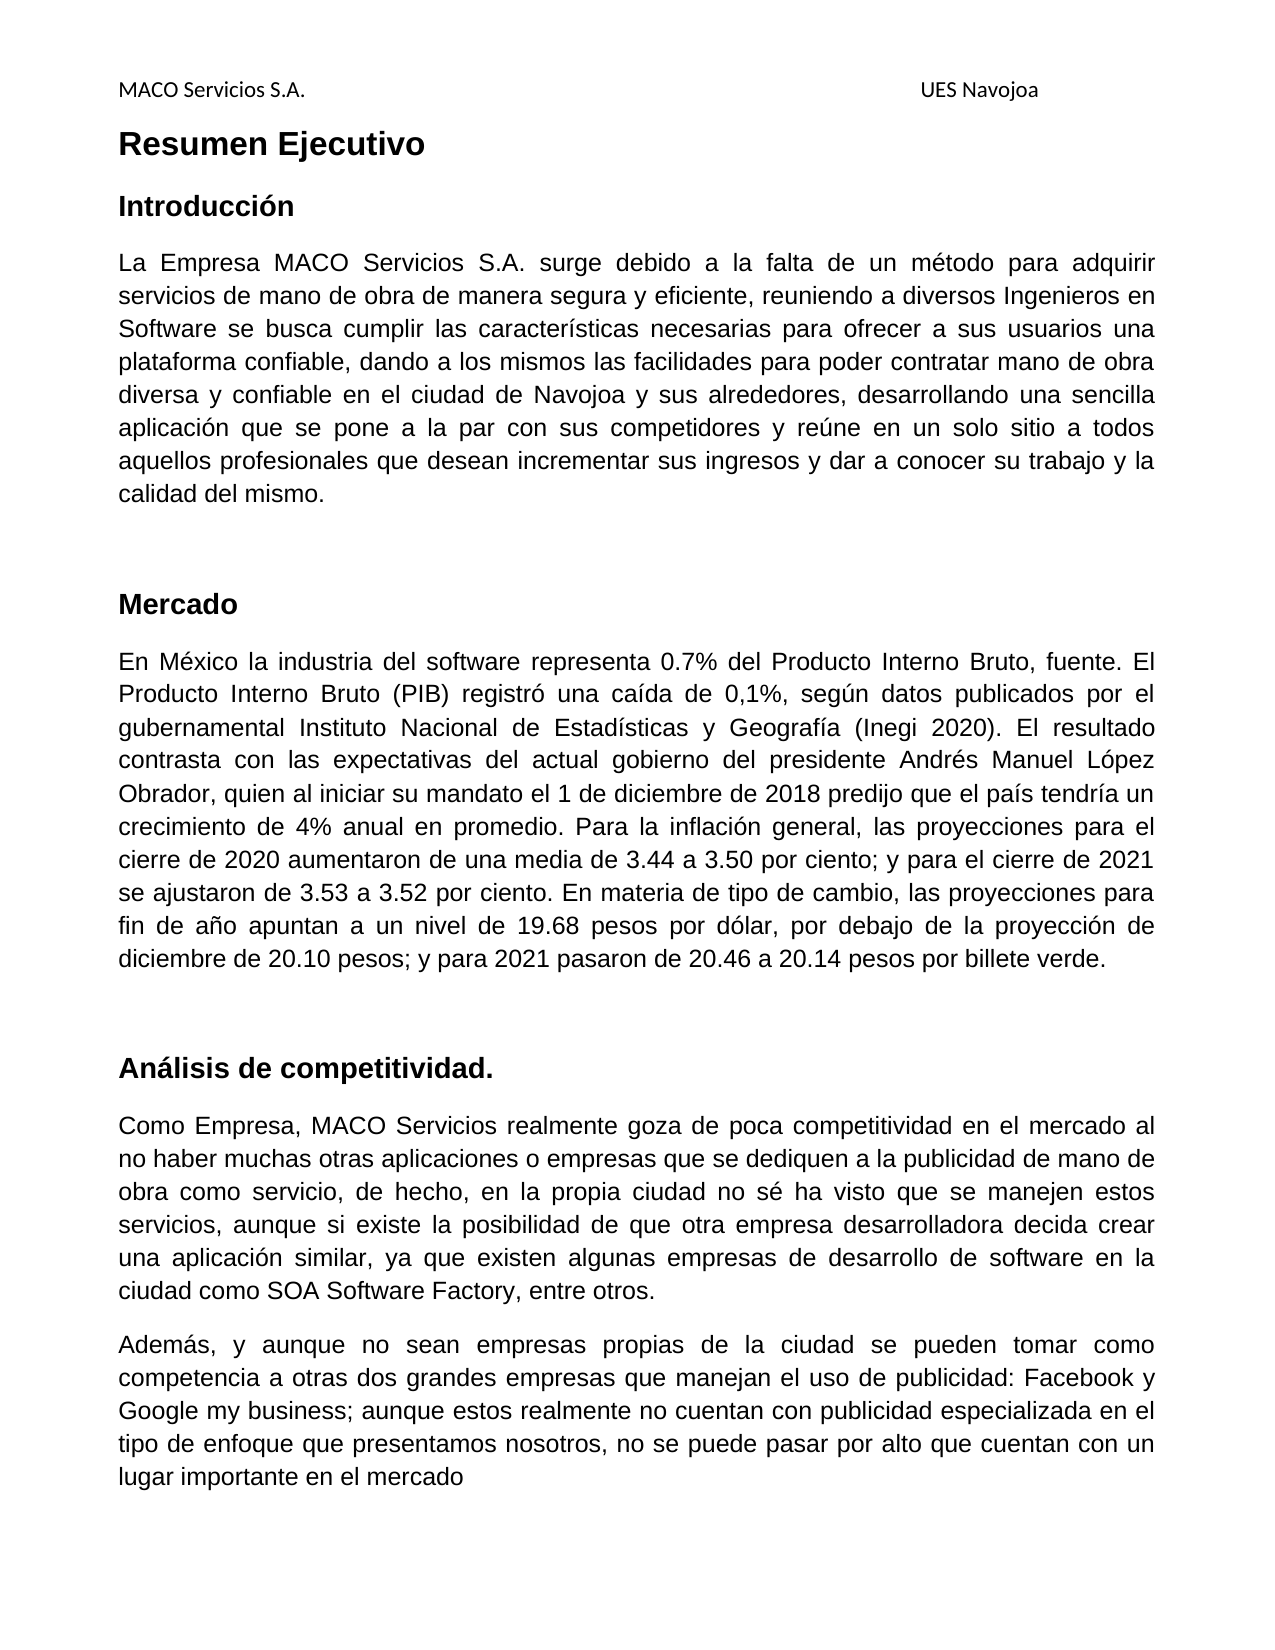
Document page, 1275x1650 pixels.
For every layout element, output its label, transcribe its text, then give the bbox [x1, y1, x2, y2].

text Como Empresa, MACO Servicios realmente goza de poca competitividad en el mercado al no haber muchas otras aplicaciones o empresas que se dediquen a la publicidad de mano de obra como servicio, de hecho, en la propia ciudad no sé ha visto que se manejen estos servicios, aunque si existe la posibilidad de que otra empresa desarrolladora decida crear una aplicación similar, ya que existen algunas empresas de desarrollo de software en la ciudad como SOA Software Factory, entre otros. [118, 1111, 1157, 1304]
text En México la industria del software representa 0.7% del Producto Interno Bruto, fuente. El Producto Interno Bruto (PIB) registró una caída de 0,1%, según datos publicados por el gubernamental Instituto Nacional de Estadísticas y Geografía (Inegi 2020). El resultado contrasta con las expectativas del actual gobierno del presidente Andrés Manuel López Obrador, quien al iniciar su mandato el 1 de diciembre de 2018 predijo que el país tendría un crecimiento de 4% anual en promedio. Para la inflación general, las proyecciones para el cierre de 2020 aumentaron de una media de 3.44 a 3.50 por ciento; y para el cierre de 2021 se ajustaron de 3.53 a 3.52 por ciento. En materia de tipo de cambio, las proyecciones para fin de año apuntan a un nivel de 19.68 pesos por dólar, por debajo de la proyección de diciembre de 20.10 pesos; y para 2021 pasaron de 20.46 a 20.14 pesos por billete verde. [118, 646, 1157, 972]
text Análisis de competitividad. [118, 1051, 1157, 1085]
text La Empresa MACO Servicios S.A. surge debido a la falta de un método para adquirir servicios de mano de obra de manera segura y eficiente, reuniendo a diversos Ingenieros en Software se busca cumplir las características necesarias para ofrecer a sus usuarios una plataforma confiable, dando a los mismos las facilidades para poder contratar mano de obra diversa y confiable en el ciudad de Navojoa y sus alrededores, desarrollando una sencilla aplicación que se pone a la par con sus competidores y reúne en un solo sitio a todos aquellos profesionales que desean incrementar sus ingresos y dar a conocer su trabajo y la calidad del mismo. [118, 248, 1157, 508]
text Resumen Ejecutivo [118, 124, 1157, 162]
text Mercado [118, 587, 1157, 621]
text Introducción [118, 189, 1157, 222]
text Además, y aunque no sean empresas propias de la ciudad se pueden tomar como competencia a otras dos grandes empresas que manejan el uso de publicidad: Facebook y Google my business; aunque estos realmente no cuentan con publicidad especializada en el tipo de enfoque que presentamos nosotros, no se puede pasar por alto que cuentan con un lugar importante en el mercado [118, 1330, 1157, 1491]
